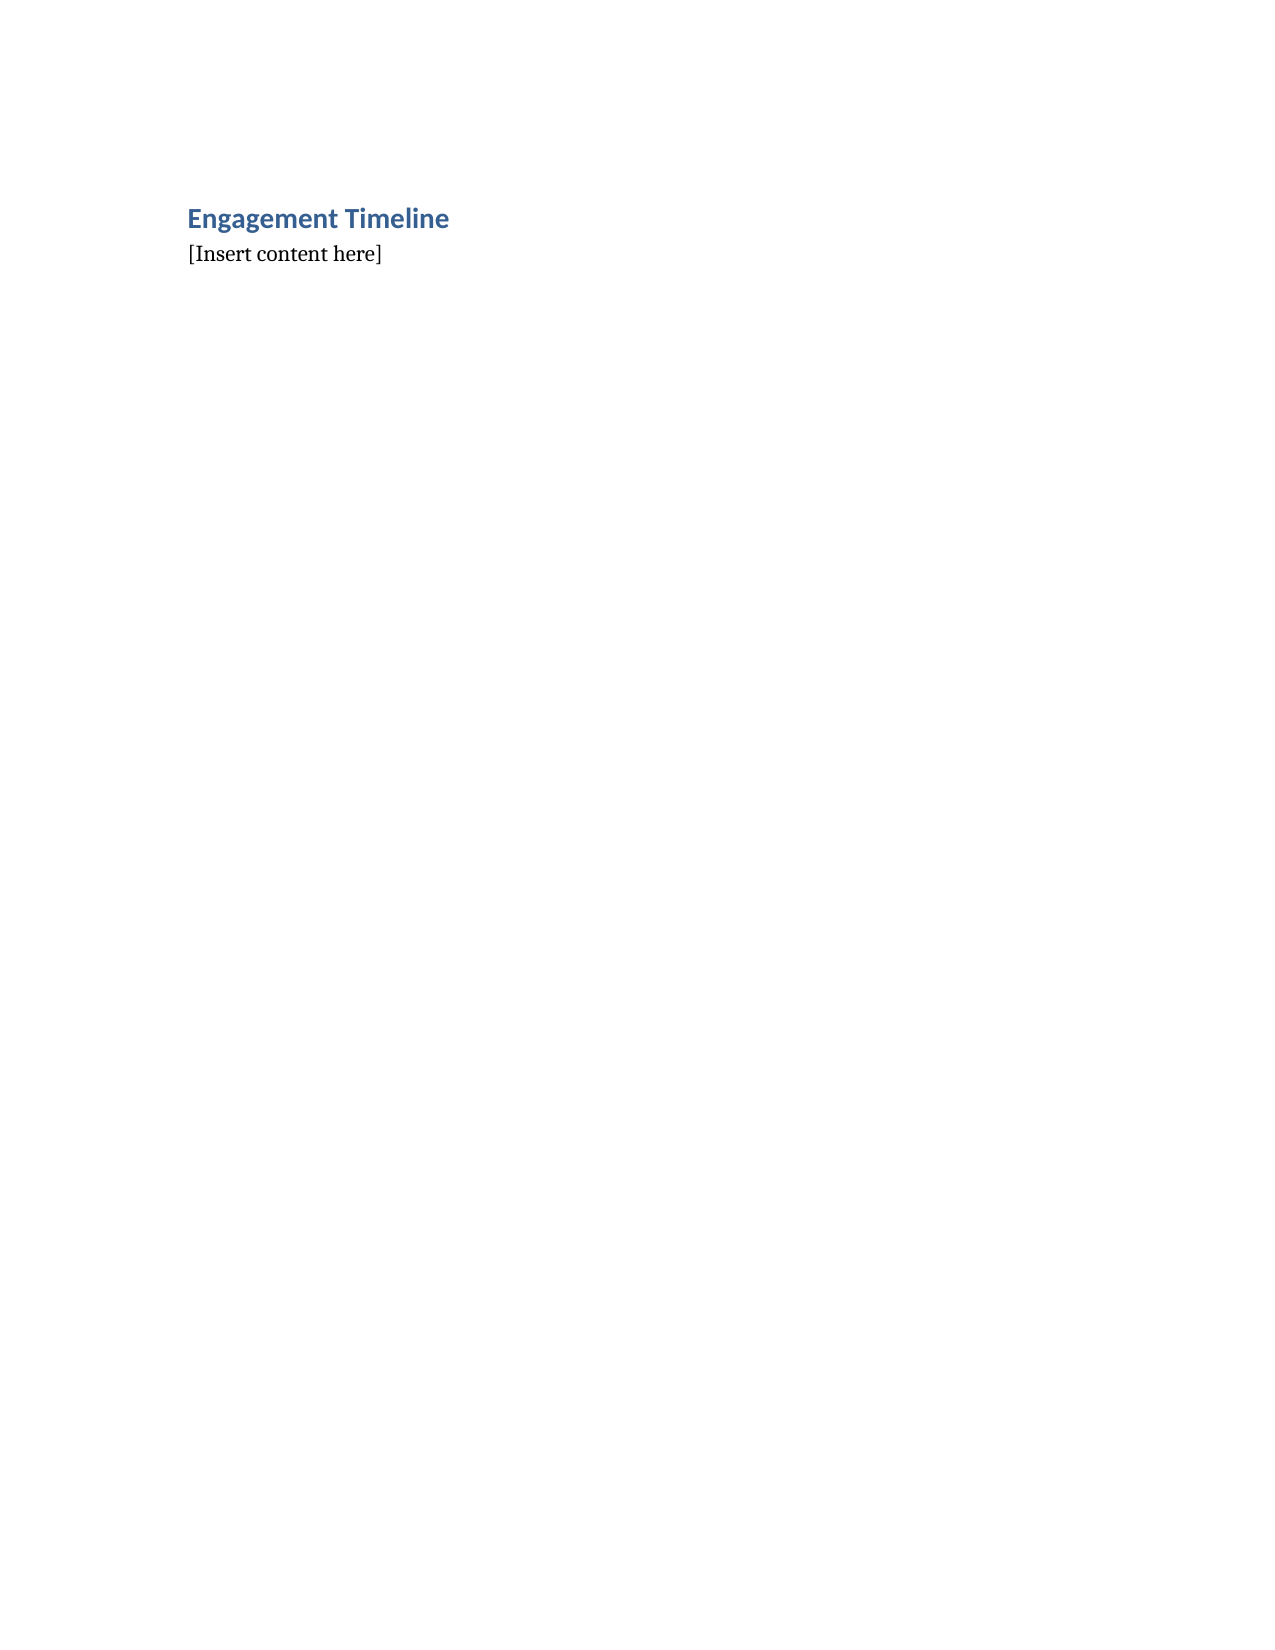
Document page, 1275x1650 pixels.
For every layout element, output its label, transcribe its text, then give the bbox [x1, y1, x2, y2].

text [Insert content here] [187, 241, 1087, 267]
subtitle Engagement Timeline [187, 200, 1087, 236]
